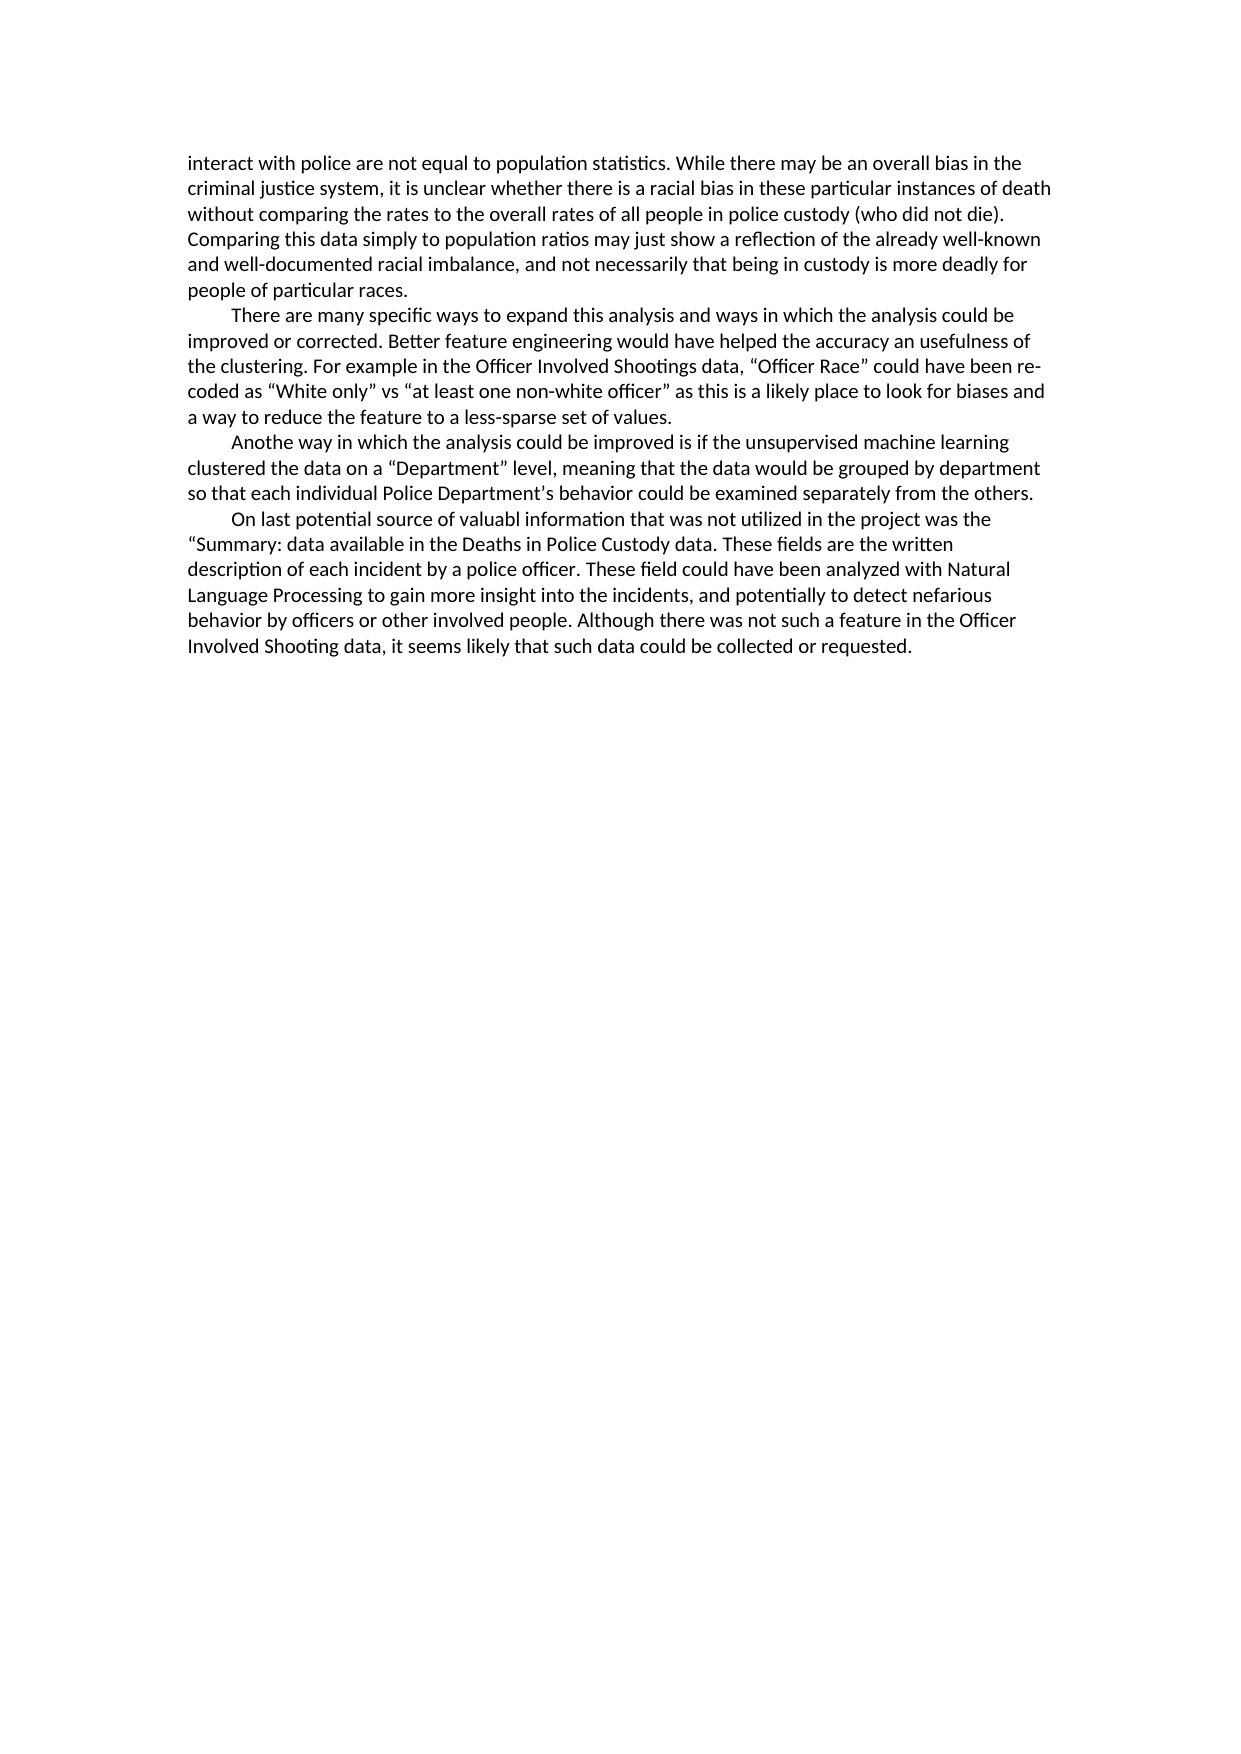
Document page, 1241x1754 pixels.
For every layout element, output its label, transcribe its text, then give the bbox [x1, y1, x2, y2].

text There are many specific ways to expand this analysis and ways in which the analysis could be improved or corrected. Better feature engineering would have helped the accuracy an usefulness of the clustering. For example in the Officer Involved Shootings data, “Officer Race” could have been re-coded as “White only” vs “at least one non-white officer” as this is a likely place to look for biases and a way to reduce the feature to a less-sparse set of values. [187, 302, 1053, 429]
text Anothe way in which the analysis could be improved is if the unsupervised machine learning clustered the data on a “Department” level, meaning that the data would be grouped by department so that each individual Police Department’s behavior could be examined separately from the others. [187, 429, 1053, 506]
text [187, 150, 1053, 302]
text On last potential source of valuabl information that was not utilized in the project was the “Summary: data available in the Deaths in Police Custody data. These fields are the written description of each incident by a police officer. These field could have been analyzed with Natural Language Processing to gain more insight into the incidents, and potentially to detect nefarious behavior by officers or other involved people. Although there was not such a feature in the Officer Involved Shooting data, it seems likely that such data could be collected or requested. [187, 506, 1053, 658]
